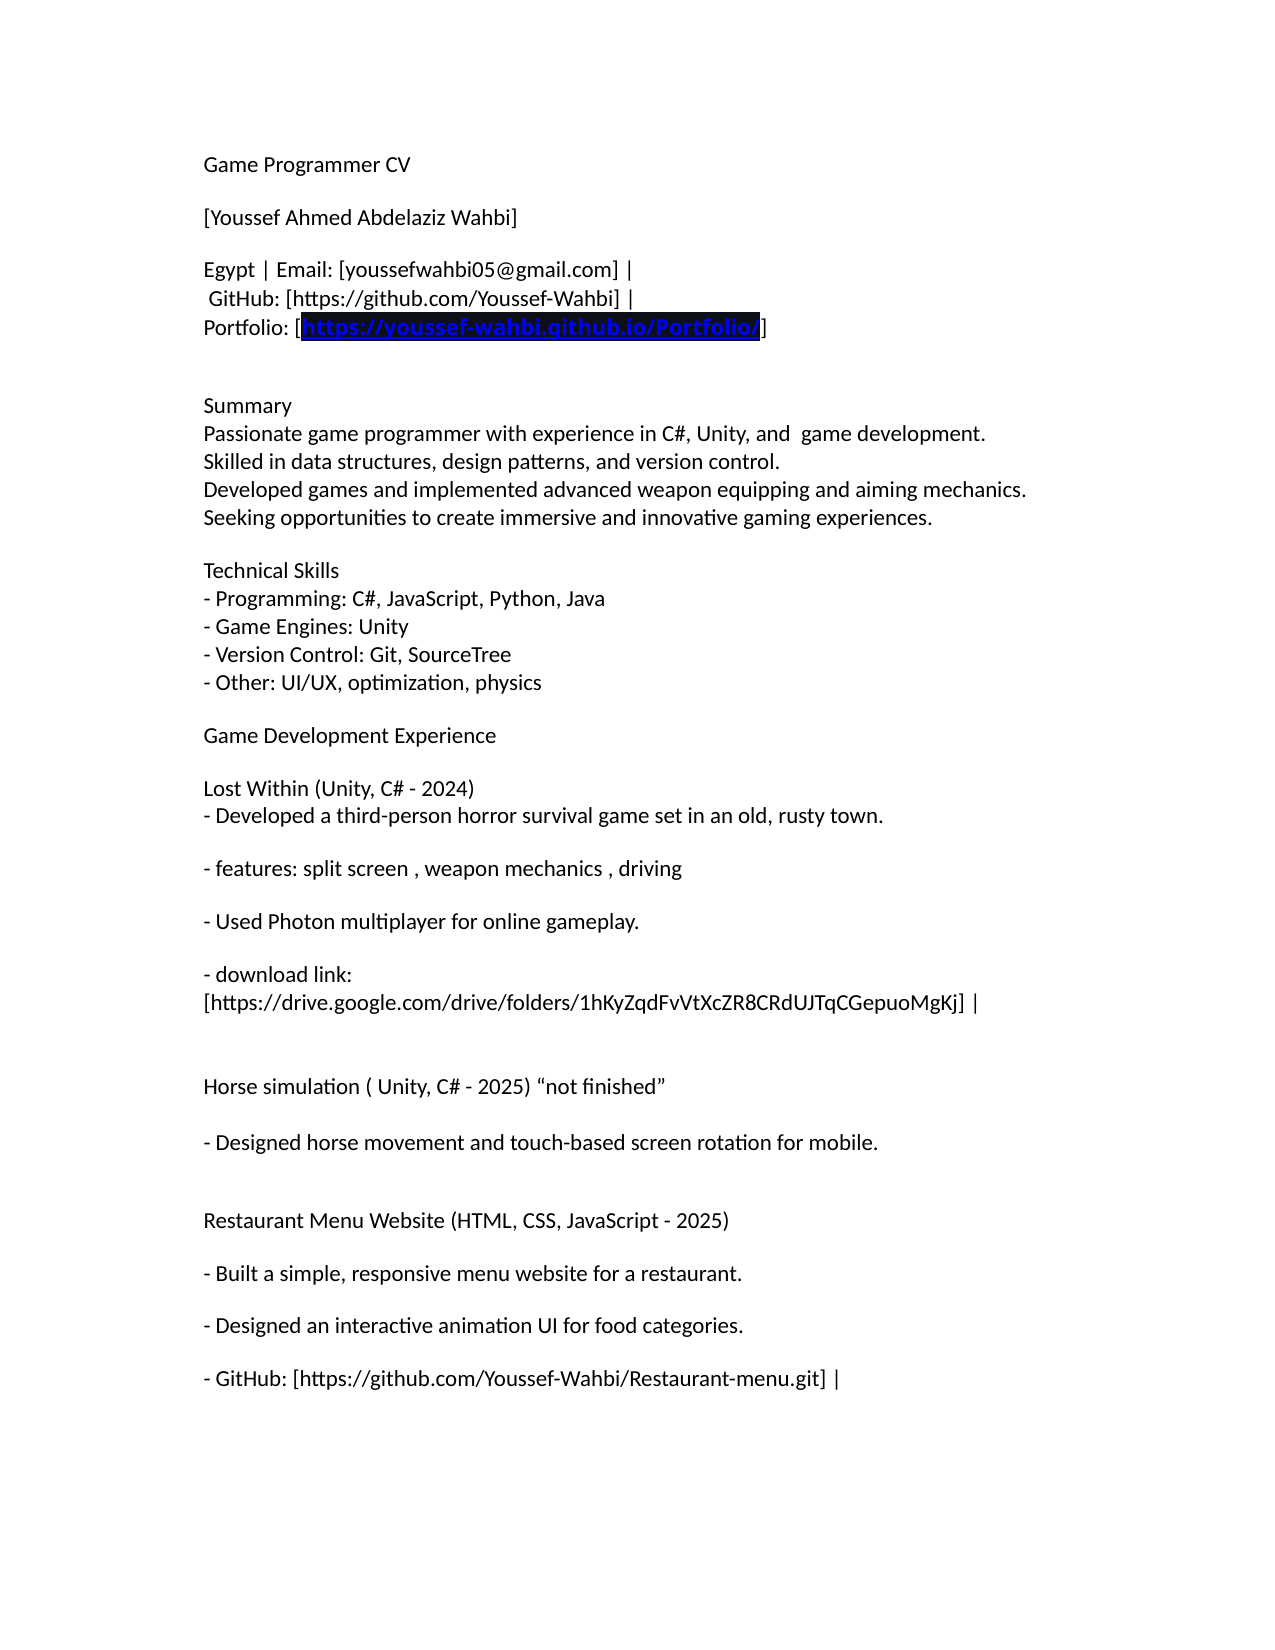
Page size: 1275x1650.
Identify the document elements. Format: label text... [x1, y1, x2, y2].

text - Built a simple, responsive menu website for a restaurant. [203, 1259, 1072, 1287]
text - Version Control: Git, SourceTree [203, 640, 1072, 668]
text - Other: UI/UX, optimization, physics [203, 668, 1072, 696]
text - GitHub: [https://github.com/Youssef-Wahbi/Restaurant-menu.git] | [203, 1364, 1072, 1392]
text - download link: [https://drive.google.com/drive/folders/1hKyZqdFvVtXcZR8CRdUJTqCGepuoMgKj] | [203, 960, 1072, 1016]
text - Programming: C#, JavaScript, Python, Java [203, 584, 1072, 612]
text - Game Engines: Unity [203, 612, 1072, 640]
text Summary [203, 391, 1072, 419]
text [Youssef Ahmed Abdelaziz Wahbi] [203, 203, 1072, 231]
text - features: split screen , weapon mechanics , driving [203, 854, 1072, 882]
text - Designed horse movement and touch-based screen rotation for mobile. [203, 1128, 1072, 1156]
text - Developed a third-person horror survival game set in an old, rusty town. [203, 802, 1072, 830]
text Egypt | Email: [youssefwahbi05@gmail.com] | [203, 256, 1072, 284]
text Technical Skills [203, 556, 1072, 584]
text Seeking opportunities to create immersive and innovative gaming experiences. [203, 503, 1072, 531]
text GitHub: [https://github.com/Youssef-Wahbi] | [203, 284, 1072, 312]
text - Used Photon multiplayer for online gameplay. [203, 907, 1072, 935]
text Game Development Experience [203, 721, 1072, 749]
text Developed games and implemented advanced weapon equipping and aiming mechanics. [203, 475, 1072, 503]
text Game Programmer CV [203, 150, 1072, 178]
text Skilled in data structures, design patterns, and version control. [203, 447, 1072, 475]
text Passionate game programmer with experience in C#, Unity, and game development. [203, 419, 1072, 447]
text Horse simulation ( Unity, C# - 2025) “not finished” [203, 1072, 1072, 1100]
text Portfolio: [https://youssef-wahbi.github.io/Portfolio/] [760, 312, 1072, 341]
text Lost Within (Unity, C# - 2024) [203, 774, 1072, 802]
text Restaurant Menu Website (HTML, CSS, JavaScript - 2025) [203, 1206, 1072, 1234]
text - Designed an interactive animation UI for food categories. [203, 1311, 1072, 1339]
